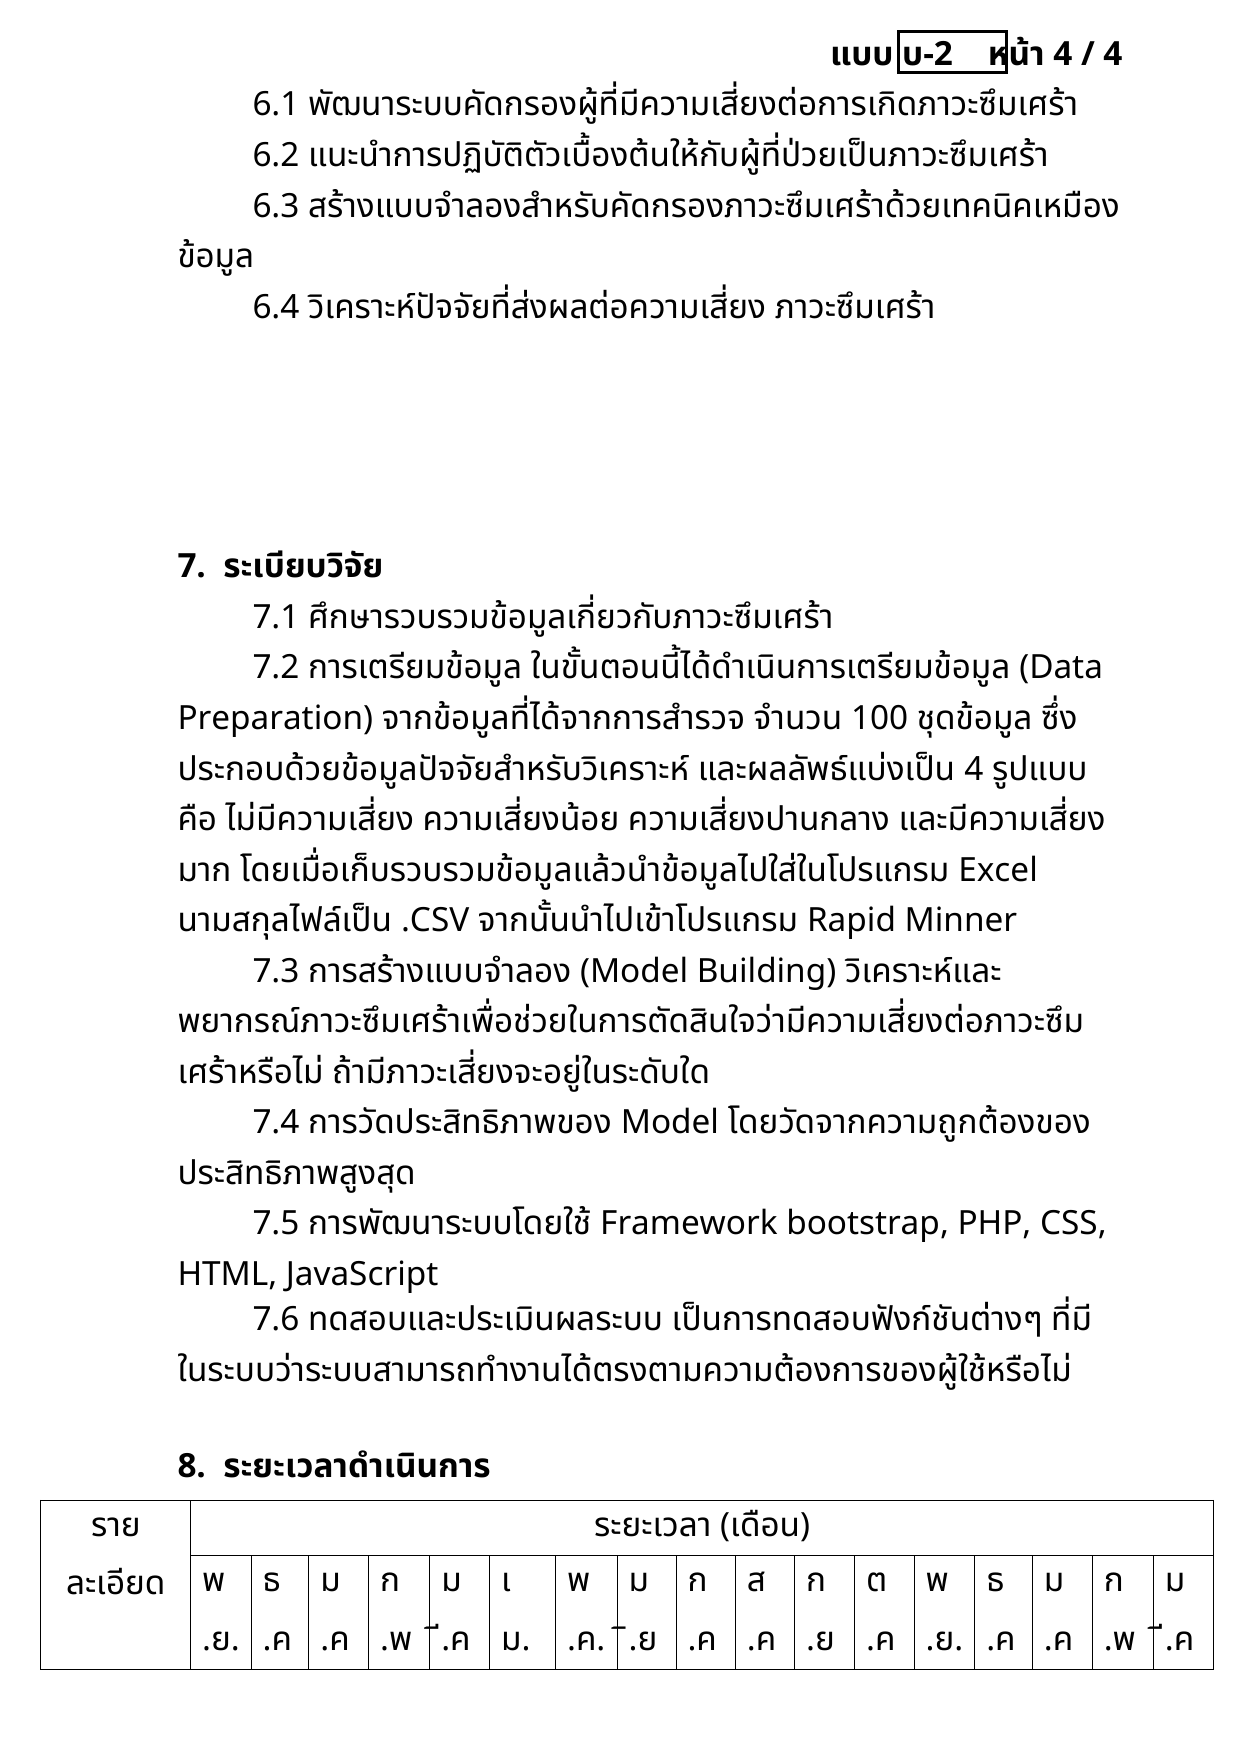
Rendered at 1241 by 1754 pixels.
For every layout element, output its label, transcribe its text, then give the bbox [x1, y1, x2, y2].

table_cell ก.ค. 63 [677, 1556, 735, 1669]
text 7.1 ศึกษารวบรวมข้อมูลเกี่ยวกับภาวะซึมเศร้า [177, 592, 1122, 643]
table_cell เม.ย. 63 [490, 1556, 555, 1669]
text 7.5 การพัฒนาระบบโดยใช้ Framework bootstrap, PHP, CSS, HTML, JavaScript [177, 1199, 1122, 1295]
table_cell พ.ค. 63 [556, 1556, 617, 1669]
text 6.4 วิเคราะห์ปัจจัยที่ส่งผลต่อความเสี่ยง ภาวะซึมเศร้า [177, 282, 1122, 333]
table_header รายละเอียด [41, 1501, 190, 1669]
text 7.6 ทดสอบและประเมินผลระบบ เป็นการทดสอบฟังก์ชันต่างๆ ที่มีในระบบว่าระบบสามารถทำงานได้ตรงตามความต้องการของผู้ใช้หรือไม่ [177, 1295, 1122, 1396]
text 6.2 แนะนำการปฏิบัติตัวเบื้องต้นให้กับผู้ที่ป่วยเป็นภาวะซึมเศร้า [177, 131, 1122, 181]
table_cell ก.ย. 63 [795, 1556, 854, 1669]
table_cell มิ.ย. 63 [618, 1556, 676, 1669]
text 6.1 พัฒนาระบบคัดกรองผู้ที่มีความเสี่ยงต่อการเกิดภาวะซึมเศร้า [177, 80, 1122, 131]
table_cell ส.ค. 63 [736, 1556, 794, 1669]
table_cell ธ.ค. 62 [252, 1556, 308, 1669]
table_cell พ.ย. 62 [191, 1556, 251, 1669]
table_cell ธ.ค. 64 [975, 1556, 1032, 1669]
table_cell ม.ค. 63 [309, 1556, 368, 1669]
text 7.3 การสร้างแบบจำลอง (Model Building) วิเคราะห์และพยากรณ์ภาวะซึมเศร้าเพื่อช่วยในการตัดสินใจว่ามีความเสี่ยงต่อภาวะซึมเศร้าหรือไม่ ถ้ามีภาวะเสี่ยงจะอยู่ในระดับใด [177, 947, 1122, 1098]
text 7.4 การวัดประสิทธิภาพของ Model โดยวัดจากความถูกต้องของประสิทธิภาพสูงสุด [177, 1098, 1122, 1199]
table_header ระยะเวลา (เดือน) [191, 1501, 1213, 1555]
table_cell พ.ย. 63 [915, 1556, 974, 1669]
text 8. ระยะเวลาดำเนินการ [177, 1442, 1122, 1492]
table_cell ม.ค. 64 [1033, 1556, 1092, 1669]
text 7.2 การเตรียมข้อมูล ในขั้นตอนนี้ได้ดำเนินการเตรียมข้อมูล (Data Preparation) จากข้อมูลที่ได้จากการสำรวจ จำนวน 100 ชุดข้อมูล ซึ่งประกอบด้วยข้อมูลปัจจัยสำหรับวิเคราะห์ และผลลัพธ์แบ่งเป็น 4 รูปแบบ คือ ไม่มีความเสี่ยง ความเสี่ยงน้อย ความเสี่ยงปานกลาง และมีความเสี่ยงมาก โดยเมื่อเก็บรวบรวมข้อมูลแล้วนำข้อมูลไปใส่ในโปรแกรม Excel นามสกุลไฟล์เป็น .CSV จากนั้นนำไปเข้าโปรแกรม Rapid Minner [177, 643, 1122, 947]
text 7. ระเบียบวิจัย [177, 542, 1122, 592]
table_cell มี.ค. 63 [430, 1556, 489, 1669]
text 6.3 สร้างแบบจำลองสำหรับคัดกรองภาวะซึมเศร้าด้วยเทคนิคเหมืองข้อมูล [177, 181, 1122, 282]
table_cell ต.ค. 63 [855, 1556, 914, 1669]
table_cell มี.ค. 64 [1154, 1556, 1213, 1669]
table_cell ก.พ. 64 [1093, 1556, 1153, 1669]
table_cell ก.พ. 63 [369, 1556, 429, 1669]
